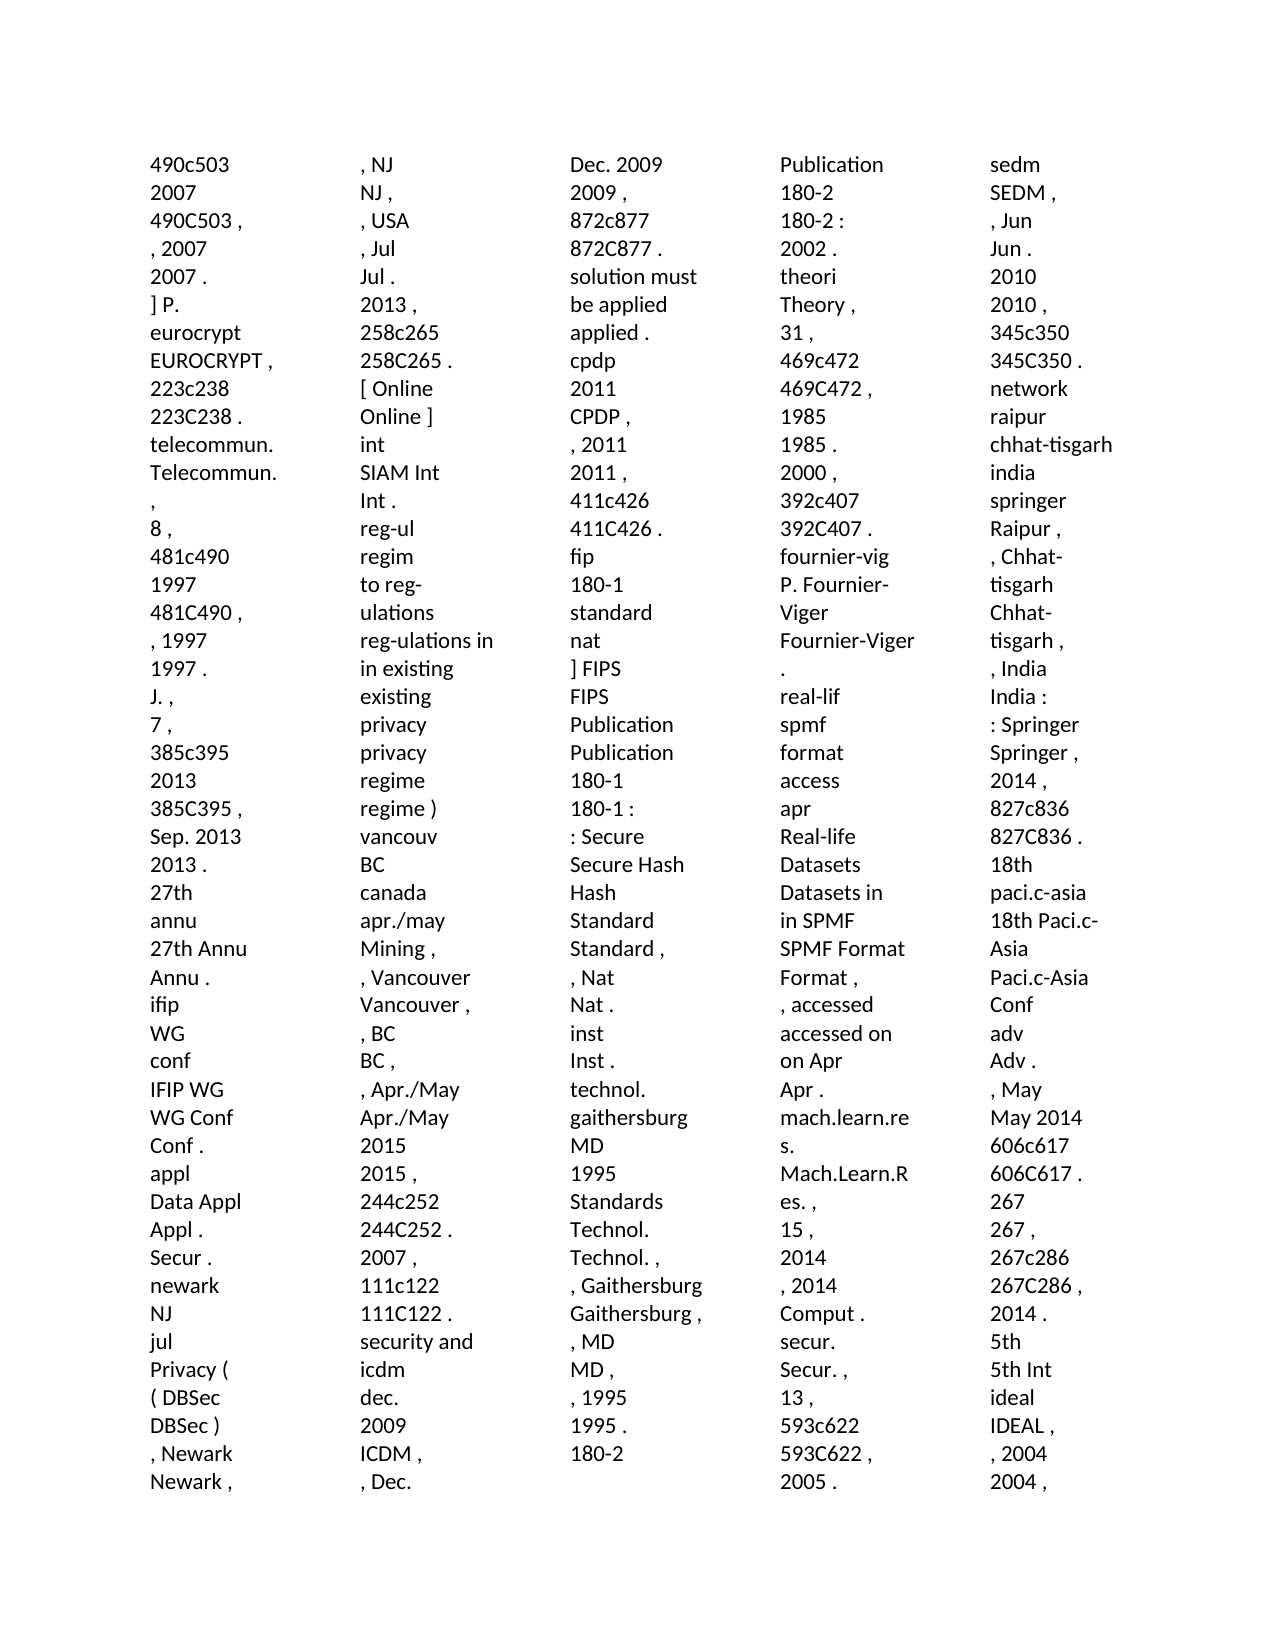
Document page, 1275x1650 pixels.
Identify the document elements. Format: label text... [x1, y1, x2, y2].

text 7 , [150, 710, 285, 738]
text CPDP , [570, 402, 705, 430]
text 593C622 , [780, 1439, 915, 1467]
text , Gaithersburg [570, 1271, 705, 1299]
text 2007 [150, 178, 285, 206]
text 2004 , [990, 1467, 1125, 1495]
text FIPS Publication [570, 682, 705, 738]
text 481c490 [150, 542, 285, 570]
text WG [150, 1019, 285, 1047]
text ifip [150, 991, 285, 1019]
text be applied [570, 290, 705, 318]
text canada [360, 878, 495, 907]
text 385c395 [150, 738, 285, 766]
text Online ] [360, 402, 495, 430]
text Springer , [990, 738, 1125, 766]
text existing privacy [360, 682, 495, 738]
text 469c472 [780, 346, 915, 374]
text Telecommun. , [150, 458, 285, 514]
text real-lif [780, 682, 915, 710]
text 2007 , [360, 1243, 495, 1271]
text conf [150, 1047, 285, 1075]
text 27th [150, 878, 285, 907]
text Jun . [990, 234, 1125, 262]
text on Apr [780, 1047, 915, 1075]
text IDEAL , [990, 1411, 1125, 1439]
text Adv . [990, 1047, 1125, 1075]
text 2014 [780, 1243, 915, 1271]
text dec. [360, 1383, 495, 1411]
text Newark , [150, 1467, 285, 1495]
text fip [570, 542, 705, 570]
text ideal [990, 1383, 1125, 1411]
text int [360, 430, 495, 458]
text privacy regime [360, 738, 495, 794]
text apr./may [360, 907, 495, 934]
text 385C395 , [150, 794, 285, 822]
text 180-1 [570, 570, 705, 598]
text 258c265 [360, 318, 495, 346]
text theori [780, 262, 915, 290]
text security and [360, 1327, 495, 1355]
text 18th Paci.c-Asia [990, 907, 1125, 963]
text 872C877 . [570, 234, 705, 262]
text fournier-vig [780, 542, 915, 570]
text 180-2 : [780, 206, 915, 234]
text format [780, 738, 915, 766]
text access [780, 766, 915, 794]
text 2013 . [150, 851, 285, 878]
text eurocrypt [150, 318, 285, 346]
text Data Appl [150, 1187, 285, 1215]
text 111c122 [360, 1271, 495, 1299]
text raipur [990, 402, 1125, 430]
text : Springer [990, 710, 1125, 738]
text EUROCRYPT , [150, 346, 285, 374]
text ] P. [150, 290, 285, 318]
text 469C472 , [780, 374, 915, 402]
text 13 , [780, 1383, 915, 1411]
text Standards Technol. [570, 1187, 705, 1243]
text 345c350 [990, 318, 1125, 346]
text 872c877 [570, 206, 705, 234]
text vancouv [360, 822, 495, 851]
text 481C490 , [150, 598, 285, 626]
text Inst . [570, 1047, 705, 1075]
text , Chhat-tisgarh [990, 542, 1125, 598]
text 606c617 [990, 1131, 1125, 1159]
text , 1997 [150, 626, 285, 654]
text ( DBSec [150, 1383, 285, 1411]
text India : [990, 682, 1125, 710]
text india [990, 458, 1125, 486]
text Fournier-Viger . [780, 626, 915, 682]
text telecommun. [150, 430, 285, 458]
text ICDM , [360, 1439, 495, 1467]
text Secur . [150, 1243, 285, 1271]
text , Apr./May [360, 1075, 495, 1103]
text 2011 [570, 374, 705, 402]
text 18th [990, 851, 1125, 878]
text 2005 . [780, 1467, 915, 1495]
text 5th [990, 1327, 1125, 1355]
text J. , [150, 682, 285, 710]
text , May [990, 1075, 1125, 1103]
text 244C252 . [360, 1215, 495, 1243]
text Raipur , [990, 514, 1125, 542]
text 392c407 [780, 486, 915, 514]
text Apr./May 2015 [360, 1103, 495, 1159]
text 111C122 . [360, 1299, 495, 1327]
text 593c622 [780, 1411, 915, 1439]
text , Jun [990, 206, 1125, 234]
text chhat-tisgarh [990, 430, 1125, 458]
text 490c503 [150, 150, 285, 178]
text adv [990, 1019, 1125, 1047]
text DBSec ) [150, 1411, 285, 1439]
text , 2014 [780, 1271, 915, 1299]
text Real-life Datasets [780, 822, 915, 878]
text reg-ul [360, 514, 495, 542]
text [ Online [360, 374, 495, 402]
text 223C238 . [150, 402, 285, 430]
text , 1995 [570, 1383, 705, 1411]
text 2014 . [990, 1299, 1125, 1327]
text IFIP WG [150, 1075, 285, 1103]
text 1997 [150, 570, 285, 598]
text mach.learn.res. [780, 1103, 915, 1159]
text , MD [570, 1327, 705, 1355]
text Format , [780, 963, 915, 991]
text appl [150, 1159, 285, 1187]
text 345C350 . [990, 346, 1125, 374]
text 2013 [150, 766, 285, 794]
text SPMF Format [780, 934, 915, 963]
text reg-ulations in [360, 626, 495, 654]
text to reg-ulations [360, 570, 495, 626]
text 411c426 [570, 486, 705, 514]
text Publication 180-1 [570, 738, 705, 794]
text : Secure [570, 822, 705, 851]
text , USA [360, 206, 495, 234]
text icdm [360, 1355, 495, 1383]
text 1985 . [780, 430, 915, 458]
text 606C617 . [990, 1159, 1125, 1187]
text 2010 , [990, 290, 1125, 318]
text 180-2 [570, 1439, 705, 1467]
text 1995 [570, 1159, 705, 1187]
text Mach.Learn.Res. , [780, 1159, 915, 1215]
text regime ) [360, 794, 495, 822]
text gaithersburg [570, 1103, 705, 1131]
text , Dec. [360, 1467, 495, 1495]
text 15 , [780, 1215, 915, 1243]
text 827C836 . [990, 822, 1125, 851]
text 267 , [990, 1215, 1125, 1243]
text regim [360, 542, 495, 570]
text apr [780, 794, 915, 822]
text , 2011 [570, 430, 705, 458]
text Publication 180-2 [780, 150, 915, 206]
text network [990, 374, 1125, 402]
text Int . [360, 486, 495, 514]
text Mining , [360, 934, 495, 963]
text annu [150, 907, 285, 934]
text 31 , [780, 318, 915, 346]
text Jul . [360, 262, 495, 290]
text , Newark [150, 1439, 285, 1467]
text technol. [570, 1075, 705, 1103]
text , BC [360, 1019, 495, 1047]
text Privacy ( [150, 1355, 285, 1383]
text Vancouver , [360, 991, 495, 1019]
text Appl . [150, 1215, 285, 1243]
text in SPMF [780, 907, 915, 934]
text nat [570, 626, 705, 654]
text inst [570, 1019, 705, 1047]
text 267C286 , [990, 1271, 1125, 1299]
text 244c252 [360, 1187, 495, 1215]
text spmf [780, 710, 915, 738]
text 8 , [150, 514, 285, 542]
text MD , [570, 1355, 705, 1383]
text 180-1 : [570, 794, 705, 822]
text 2014 , [990, 766, 1125, 794]
text 490C503 , [150, 206, 285, 234]
text Secure Hash [570, 851, 705, 878]
text Datasets in [780, 878, 915, 907]
text 1995 . [570, 1411, 705, 1439]
text Sep. 2013 [150, 822, 285, 851]
text SIAM Int [360, 458, 495, 486]
text Gaithersburg , [570, 1299, 705, 1327]
text sedm [990, 150, 1125, 178]
text , Jul [360, 234, 495, 262]
text Comput . [780, 1299, 915, 1327]
text 392C407 . [780, 514, 915, 542]
text solution must [570, 262, 705, 290]
text 2011 , [570, 458, 705, 486]
text , NJ [360, 150, 495, 178]
text newark [150, 1271, 285, 1299]
text 2009 , [570, 178, 705, 206]
text MD [570, 1131, 705, 1159]
text paci.c-asia [990, 878, 1125, 907]
text , Vancouver [360, 963, 495, 991]
text May 2014 [990, 1103, 1125, 1131]
text accessed on [780, 1019, 915, 1047]
text secur. [780, 1327, 915, 1355]
text cpdp [570, 346, 705, 374]
text standard [570, 598, 705, 626]
text WG Conf [150, 1103, 285, 1131]
text Dec. 2009 [570, 150, 705, 178]
text 2013 , [360, 290, 495, 318]
text , Nat [570, 963, 705, 991]
text 223c238 [150, 374, 285, 402]
text 1997 . [150, 654, 285, 682]
text BC , [360, 1047, 495, 1075]
text Conf . [150, 1131, 285, 1159]
text Standard , [570, 934, 705, 963]
text 2009 [360, 1411, 495, 1439]
text jul [150, 1327, 285, 1355]
text 267c286 [990, 1243, 1125, 1271]
text 2010 [990, 262, 1125, 290]
text in existing [360, 654, 495, 682]
text springer [990, 486, 1125, 514]
text , 2007 [150, 234, 285, 262]
text SEDM , [990, 178, 1125, 206]
text 1985 [780, 402, 915, 430]
text 2000 , [780, 458, 915, 486]
text NJ , [360, 178, 495, 206]
text 2007 . [150, 262, 285, 290]
text 5th Int [990, 1355, 1125, 1383]
text 411C426 . [570, 514, 705, 542]
text Hash Standard [570, 878, 705, 934]
text Apr . [780, 1075, 915, 1103]
text NJ [150, 1299, 285, 1327]
text Technol. , [570, 1243, 705, 1271]
text Secur. , [780, 1355, 915, 1383]
text 827c836 [990, 794, 1125, 822]
text 258C265 . [360, 346, 495, 374]
text ] FIPS [570, 654, 705, 682]
text BC [360, 851, 495, 878]
text 2002 . [780, 234, 915, 262]
text applied . [570, 318, 705, 346]
text Paci.c-Asia Conf [990, 963, 1125, 1019]
text Nat . [570, 991, 705, 1019]
text , accessed [780, 991, 915, 1019]
text Annu . [150, 963, 285, 991]
text , India [990, 654, 1125, 682]
text , 2004 [990, 1439, 1125, 1467]
text 2015 , [360, 1159, 495, 1187]
text Theory , [780, 290, 915, 318]
text 267 [990, 1187, 1125, 1215]
text 27th Annu [150, 934, 285, 963]
text P. Fournier-Viger [780, 570, 915, 626]
text Chhat-tisgarh , [990, 598, 1125, 654]
